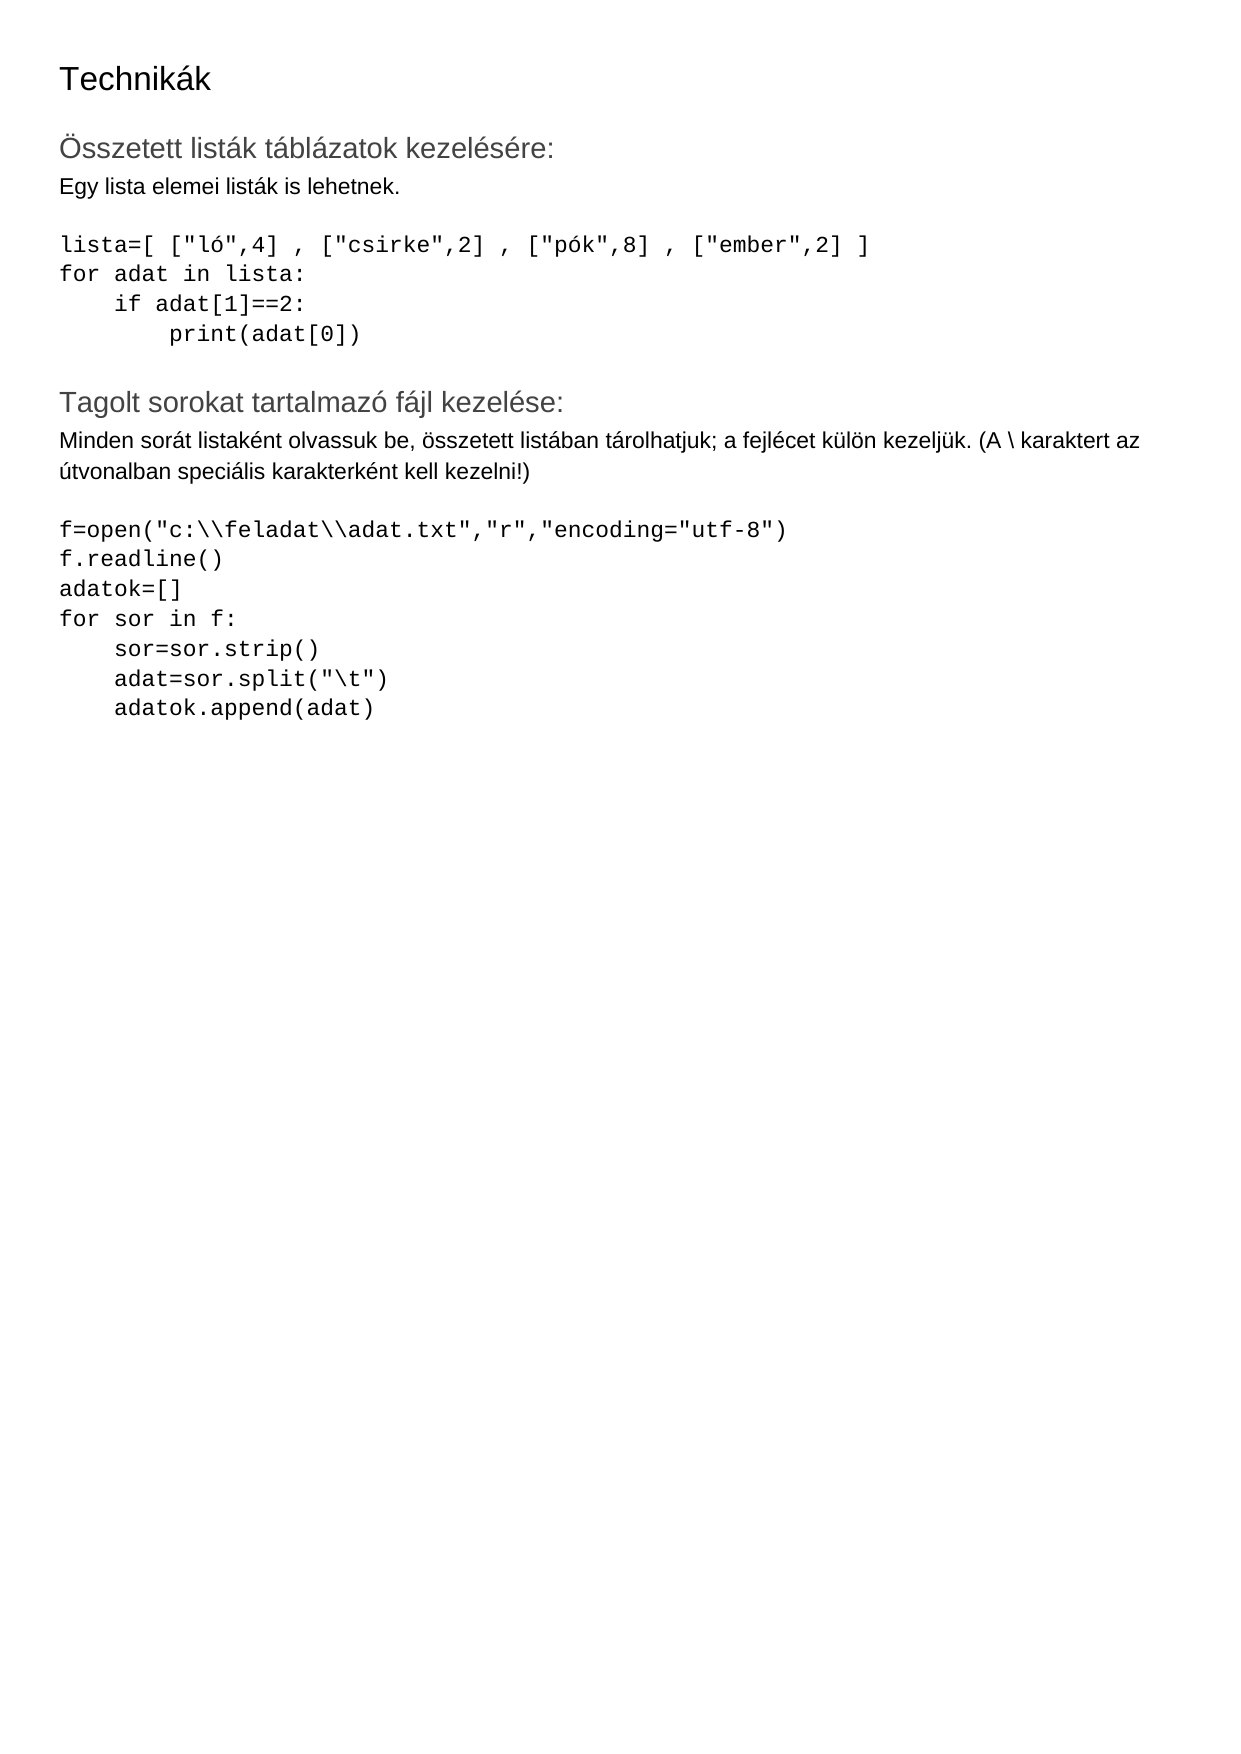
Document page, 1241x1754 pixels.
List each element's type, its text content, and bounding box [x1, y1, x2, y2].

text adat=sor.split("\t") [59, 667, 1181, 693]
subtitle Összetett listák táblázatok kezelésére: [59, 131, 1181, 164]
text f.readline() [59, 548, 1181, 574]
text f=open("c:\\feladat\\adat.txt","r","encoding="utf-8") [59, 518, 1181, 544]
text Egy lista elemei listák is lehetnek. [59, 173, 1181, 199]
subtitle Technikák [59, 59, 1181, 97]
text for adat in lista: [59, 263, 1181, 289]
text sor=sor.strip() [59, 637, 1181, 663]
text adatok.append(adat) [59, 697, 1181, 723]
text print(adat[0]) [59, 322, 1181, 348]
text if adat[1]==2: [59, 293, 1181, 318]
text for sor in f: [59, 607, 1181, 633]
text lista=[ ["ló",4] , ["csirke",2] , ["pók",8] , ["ember",2] ] [59, 233, 1181, 259]
subtitle Tagolt sorokat tartalmazó fájl kezelése: [59, 386, 1181, 419]
text adatok=[] [59, 578, 1181, 603]
text Minden sorát listaként olvassuk be, összetett listában tárolhatjuk; a fejlécet külön kezeljük. (A \ karaktert az útvonalban speciális karakterként kell kezelni!) [59, 427, 1181, 484]
